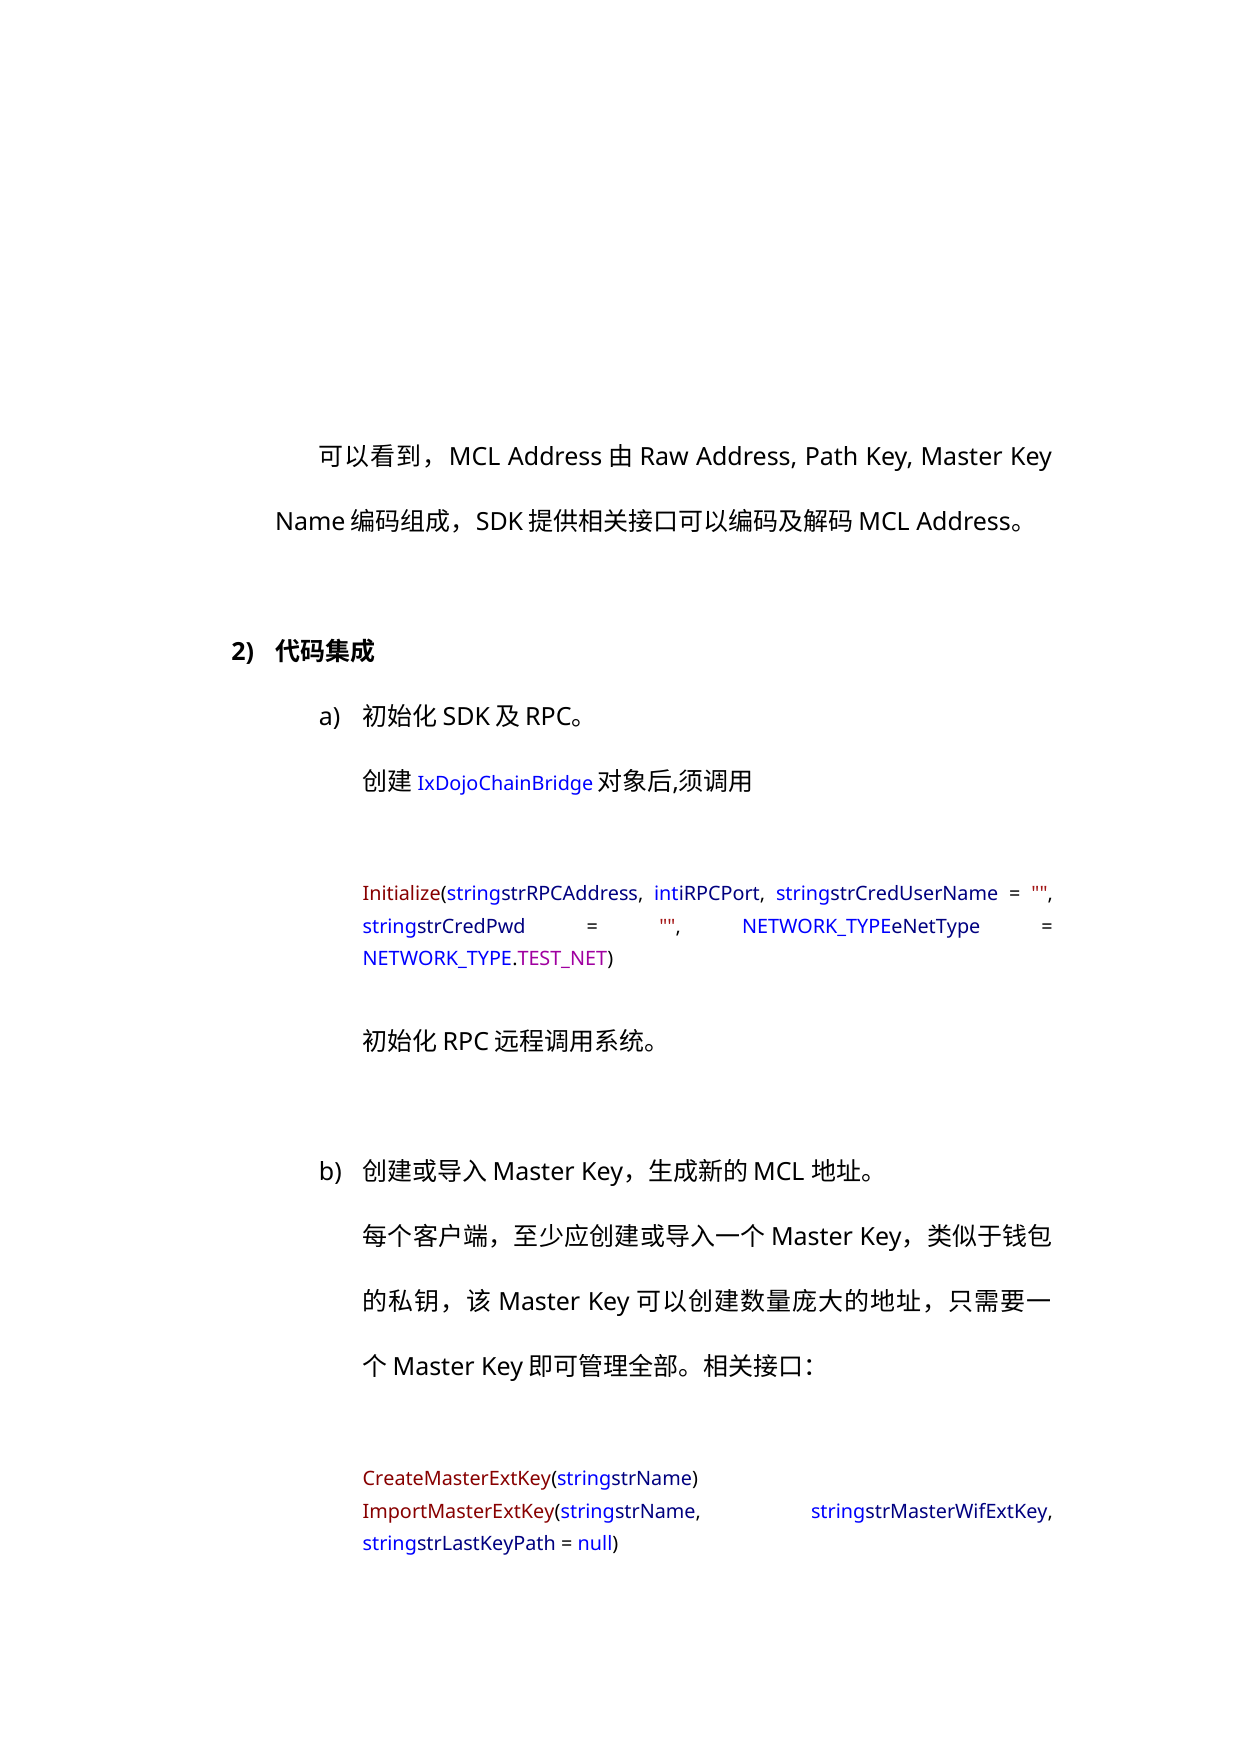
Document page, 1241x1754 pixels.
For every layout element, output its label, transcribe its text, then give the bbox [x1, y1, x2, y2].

list Initialize(stringstrRPCAddress, intiRPCPort, stringstrCredUserName = "", stringstrCredPwd = "", NETWORK_TYPEeNetType = NETWORK_TYPE.TEST_NET) [362, 877, 1053, 974]
list CreateMasterExtKey(stringstrName) [362, 1462, 1053, 1494]
list 初始化RPC远程调用系统。 [362, 1007, 1053, 1072]
list 创建IxDojoChainBridge对象后,须调用 [362, 747, 1053, 812]
list 初始化SDK及RPC。 [319, 682, 1053, 747]
list 每个客户端，至少应创建或导入一个Master Key，类似于钱包的私钥，该Master Key可以创建数量庞大的地址，只需要一个Master Key即可管理全部。相关接口： [362, 1202, 1053, 1397]
list 可以看到，MCL Address由Raw Address, Path Key, Master Key Name编码组成，SDK提供相关接口可以编码及解码MCL Address。 [275, 422, 1053, 552]
list 代码集成 [231, 617, 1053, 682]
list 创建或导入Master Key，生成新的MCL 地址。 [319, 1137, 1053, 1202]
list ImportMasterExtKey(stringstrName, stringstrMasterWifExtKey, stringstrLastKeyPath = null) [362, 1494, 1053, 1559]
